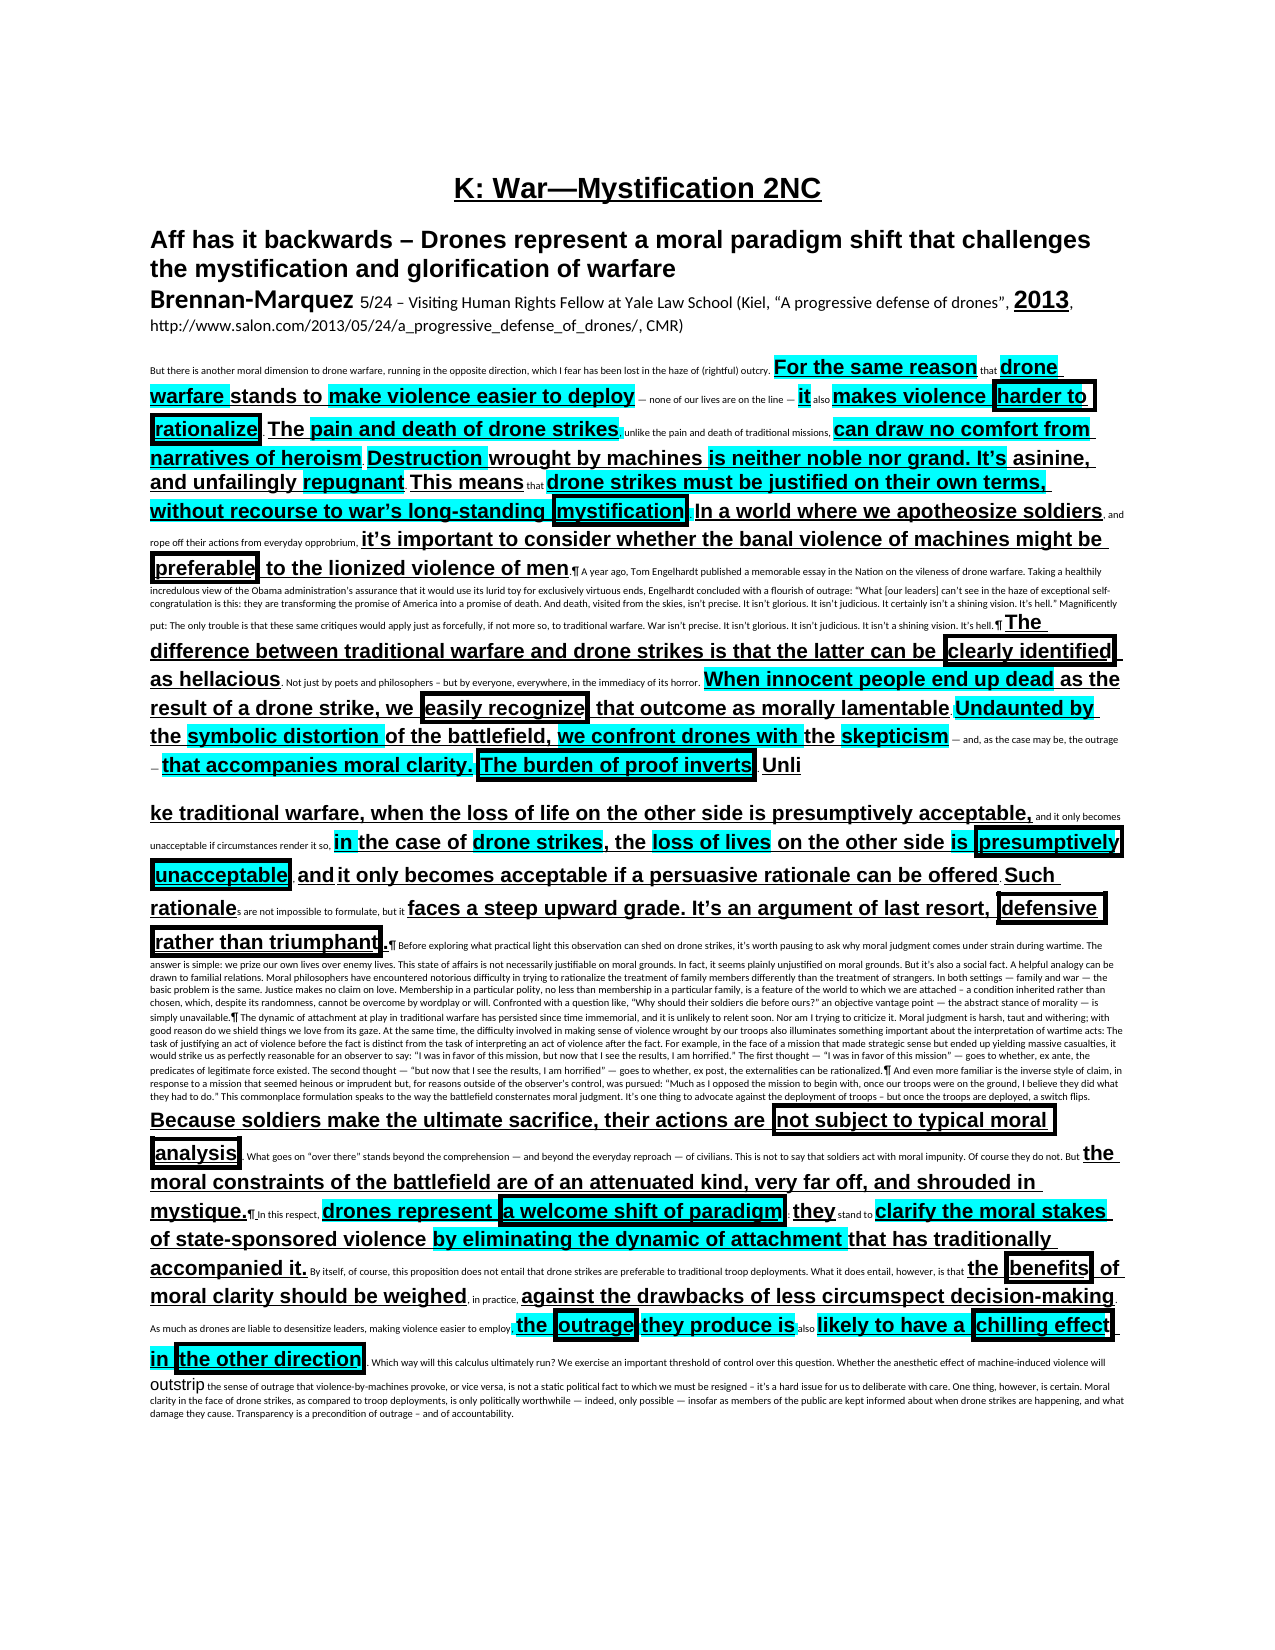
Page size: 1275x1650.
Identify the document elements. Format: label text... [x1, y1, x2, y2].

subtitle Aff has it backwards – Drones represent a moral paradigm shift that challenges the mystification and glorification of warfare [150, 225, 1125, 283]
subtitle K: War—Mystification 2NC [150, 171, 1125, 204]
text Brennan-Marquez 5/24 – Visiting Human Rights Fellow at Yale Law School (Kiel, “A progressive defense of drones”, 2013, http://www.salon.com/2013/05/24/a_progressive_defense_of_drones/, CMR) [150, 283, 1125, 336]
text But there is another moral dimension to drone warfare, running in the opposite direction, which I fear has been lost in the haze of (rightful) outcry. For the same reason that drone warfare stands to make violence easier to deploy — none of our lives are on the line — it also makes violence harder to rationalize. The pain and death of drone strikes, unlike the pain and death of traditional missions, can draw no comfort from narratives of heroism. Destruction wrought by machines is neither noble nor grand. It’s asinine, and unfailingly repugnant. This means that drone strikes must be justified on their own terms, without recourse to war’s long-standing mystification. In a world where we apotheosize soldiers, and rope off their actions from everyday opprobrium, it’s important to consider whether the banal violence of machines might be preferable to the lionized violence of men.¶ A year ago, Tom Engelhardt published a memorable essay in the Nation on the vileness of drone warfare. Taking a healthily incredulous view of the Obama administration’s assurance that it would use its lurid toy for exclusively virtuous ends, Engelhardt concluded with a flourish of outrage: “What [our leaders] can’t see in the haze of exceptional self-congratulation is this: they are transforming the promise of America into a promise of death. And death, visited from the skies, isn’t precise. It isn’t glorious. It isn’t judicious. It certainly isn’t a shining vision. It’s hell.” Magnificently put: The only trouble is that these same critiques would apply just as forcefully, if not more so, to traditional warfare. War isn’t precise. It isn’t glorious. It isn’t judicious. It isn’t a shining vision. It’s hell.¶ The difference between traditional warfare and drone strikes is that the latter can be clearly identified as hellacious. Not just by poets and philosophers – but by everyone, everywhere, in the immediacy of its horror. When innocent people end up dead as the result of a drone strike, we easily recognize that outcome as morally lamentable. Undaunted by the symbolic distortion of the battlefield, we confront drones with the skepticism — and, as the case may be, the outrage — that accompanies moral clarity. The burden of proof inverts. Unli [150, 355, 1125, 782]
text ke traditional warfare, when the loss of life on the other side is presumptively acceptable, and it only becomes unacceptable if circumstances render it so, in the case of drone strikes, the loss of lives on the other side is presumptively unacceptable, and it only becomes acceptable if a persuasive rationale can be offered. Such rationales are not impossible to formulate, but it faces a steep upward grade. It’s an argument of last resort, defensive rather than triumphant.¶ Before exploring what practical light this observation can shed on drone strikes, it’s worth pausing to ask why moral judgment comes under strain during wartime. The answer is simple: we prize our own lives over enemy lives. This state of affairs is not necessarily justifiable on moral grounds. In fact, it seems plainly unjustified on moral grounds. But it’s also a social fact. A helpful analogy can be drawn to familial relations. Moral philosophers have encountered notorious difficulty in trying to rationalize the treatment of family members differently than the treatment of strangers. In both settings — family and war — the basic problem is the same. Justice makes no claim on love. Membership in a particular polity, no less than membership in a particular family, is a feature of the world to which we are attached – a condition inherited rather than chosen, which, despite its randomness, cannot be overcome by wordplay or will. Confronted with a question like, “Why should their soldiers die before ours?” an objective vantage point — the abstract stance of morality — is simply unavailable.¶ The dynamic of attachment at play in traditional warfare has persisted since time immemorial, and it is unlikely to relent soon. Nor am I trying to criticize it. Moral judgment is harsh, taut and withering; with good reason do we shield things we love from its gaze. At the same time, the difficulty involved in making sense of violence wrought by our troops also illuminates something important about the interpretation of wartime acts: The task of justifying an act of violence before the fact is distinct from the task of interpreting an act of violence after the fact. For example, in the face of a mission that made strategic sense but ended up yielding massive casualties, it would strike us as perfectly reasonable for an observer to say: “I was in favor of this mission, but now that I see the results, I am horrified.” The first thought — “I was in favor of this mission” — goes to whether, ex ante, the predicates of legitimate force existed. The second thought — “but now that I see the results, I am horrified” — goes to whether, ex post, the externalities can be rationalized.¶ And even more familiar is the inverse style of claim, in response to a mission that seemed heinous or imprudent but, for reasons outside of the observer’s control, was pursued: “Much as I opposed the mission to begin with, once our troops were on the ground, I believe they did what they had to do.” This commonplace formulation speaks to the way the battlefield consternates moral judgment. It’s one thing to advocate against the deployment of troops – but once the troops are deployed, a switch flips. Because soldiers make the ultimate sacrifice, their actions are not subject to typical moral analysis. What goes on “over there” stands beyond the comprehension — and beyond the everyday reproach — of civilians. This is not to say that soldiers act with moral impunity. Of course they do not. But the moral constraints of the battlefield are of an attenuated kind, very far off, and shrouded in mystique.¶ In this respect, drones represent a welcome shift of paradigm: they stand to clarify the moral stakes of state-sponsored violence by eliminating the dynamic of attachment that has traditionally accompanied it. By itself, of course, this proposition does not entail that drone strikes are preferable to traditional troop deployments. What it does entail, however, is that the benefits of moral clarity should be weighed, in practice, against the drawbacks of less circumspect decision-making. As much as drones are liable to desensitize leaders, making violence easier to employ, the outrage they produce is also likely to have a chilling effect in the other direction. Which way will this calculus ultimately run? We exercise an important threshold of control over this question. Whether the anesthetic effect of machine-induced violence will outstrip the sense of outrage that violence-by-machines provoke, or vice versa, is not a static political fact to which we must be resigned – it’s a hard issue for us to deliberate with care. One thing, however, is certain. Moral clarity in the face of drone strikes, as compared to troop deployments, is only politically worthwhile — indeed, only possible — insofar as members of the public are kept informed about when drone strikes are happening, and what damage they cause. Transparency is a precondition of outrage – and of accountability. [150, 801, 1125, 1419]
